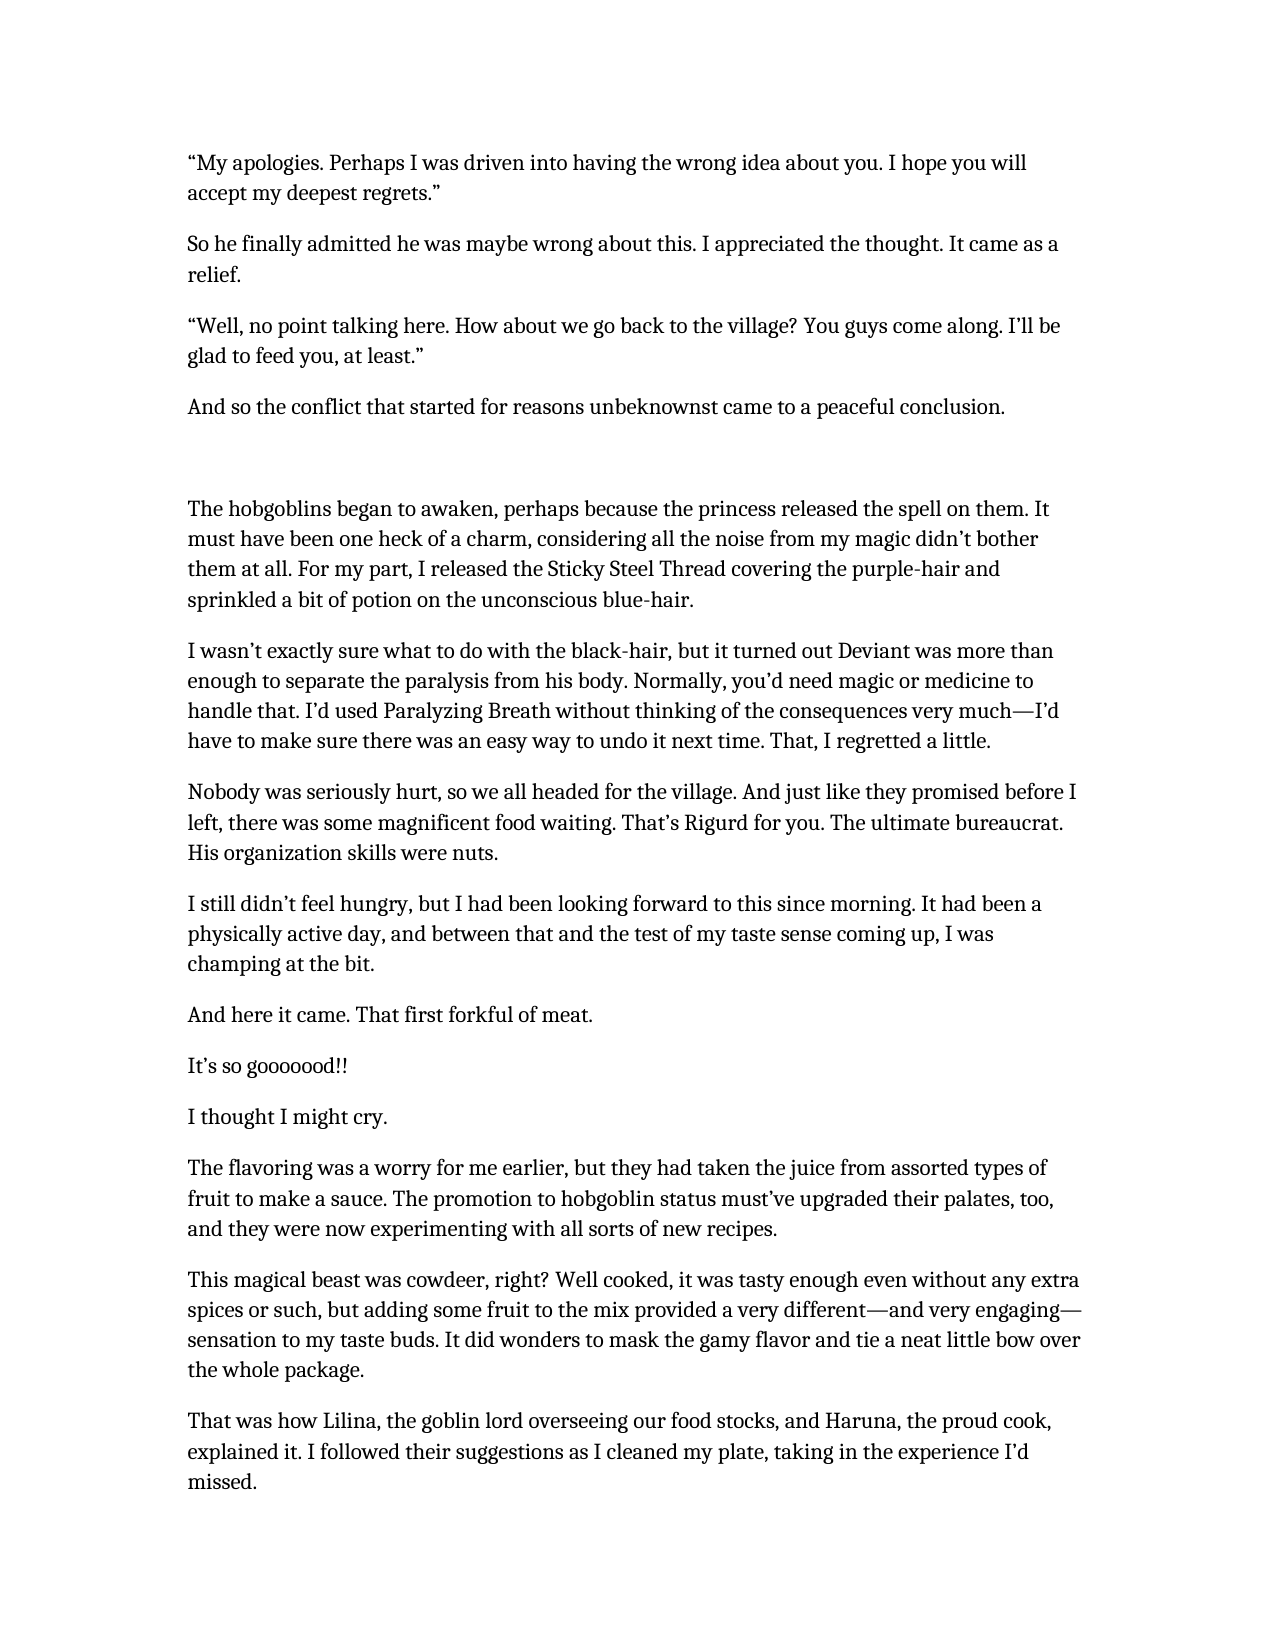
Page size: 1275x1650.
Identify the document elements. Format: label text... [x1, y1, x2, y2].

text It’s so gooooood!! [187, 1053, 1087, 1079]
text I wasn’t exactly sure what to do with the black-hair, but it turned out Deviant was more than enough to separate the paralysis from his body. Normally, you’d need magic or medicine to handle that. I’d used Paralyzing Breath without thinking of the consequences very much—I’d have to make sure there was an easy way to undo it next time. That, I regretted a little. [187, 637, 1087, 754]
text The flavoring was a worry for me earlier, but they had taken the juice from assorted types of fruit to make a sauce. The promotion to hobgoblin status must’ve upgraded their palates, too, and they were now experimenting with all sorts of new recipes. [187, 1155, 1087, 1242]
text This magical beast was cowdeer, right? Well cooked, it was tasty enough even without any extra spices or such, but adding some fruit to the mix provided a very different—and very engaging—sensation to my taste buds. It did wonders to mask the gamy flavor and tie a neat little bow over the whole package. [187, 1267, 1087, 1384]
text I still didn’t feel hungry, but I had been looking forward to this since morning. It had been a physically active day, and between that and the test of my taste sense coming up, I was champing at the bit. [187, 891, 1087, 977]
text So he finally admitted he was maybe wrong about this. I appreciated the thought. It came as a relief. [187, 231, 1087, 288]
text I thought I might cry. [187, 1104, 1087, 1131]
text That was how Lilina, the goblin lord overseeing our food stocks, and Haruna, the proud cook, explained it. I followed their suggestions as I cleaned my plate, taking in the experience I’d missed. [187, 1408, 1087, 1495]
text And here it came. That first forkful of meat. [187, 1002, 1087, 1028]
text “My apologies. Perhaps I was driven into having the wrong idea about you. I hope you will accept my deepest regrets.” [187, 150, 1087, 207]
text “Well, no point talking here. How about we go back to the village? You guys come along. I’ll be glad to feed you, at least.” [187, 312, 1087, 369]
text The hobgoblins began to awaken, perhaps because the princess released the spell on them. It must have been one heck of a charm, considering all the noise from my magic didn’t bother them at all. For my part, I released the Sticky Steel Thread covering the purple-hair and sprinkled a bit of potion on the unconscious blue-hair. [187, 496, 1087, 613]
text Nobody was seriously hurt, so we all headed for the village. And just like they promised before I left, there was some magnificent food waiting. That’s Rigurd for you. The ultimate bureaucrat. His organization skills were nuts. [187, 779, 1087, 866]
text And so the conflict that started for reasons unbeknownst came to a peaceful conclusion. [187, 394, 1087, 420]
